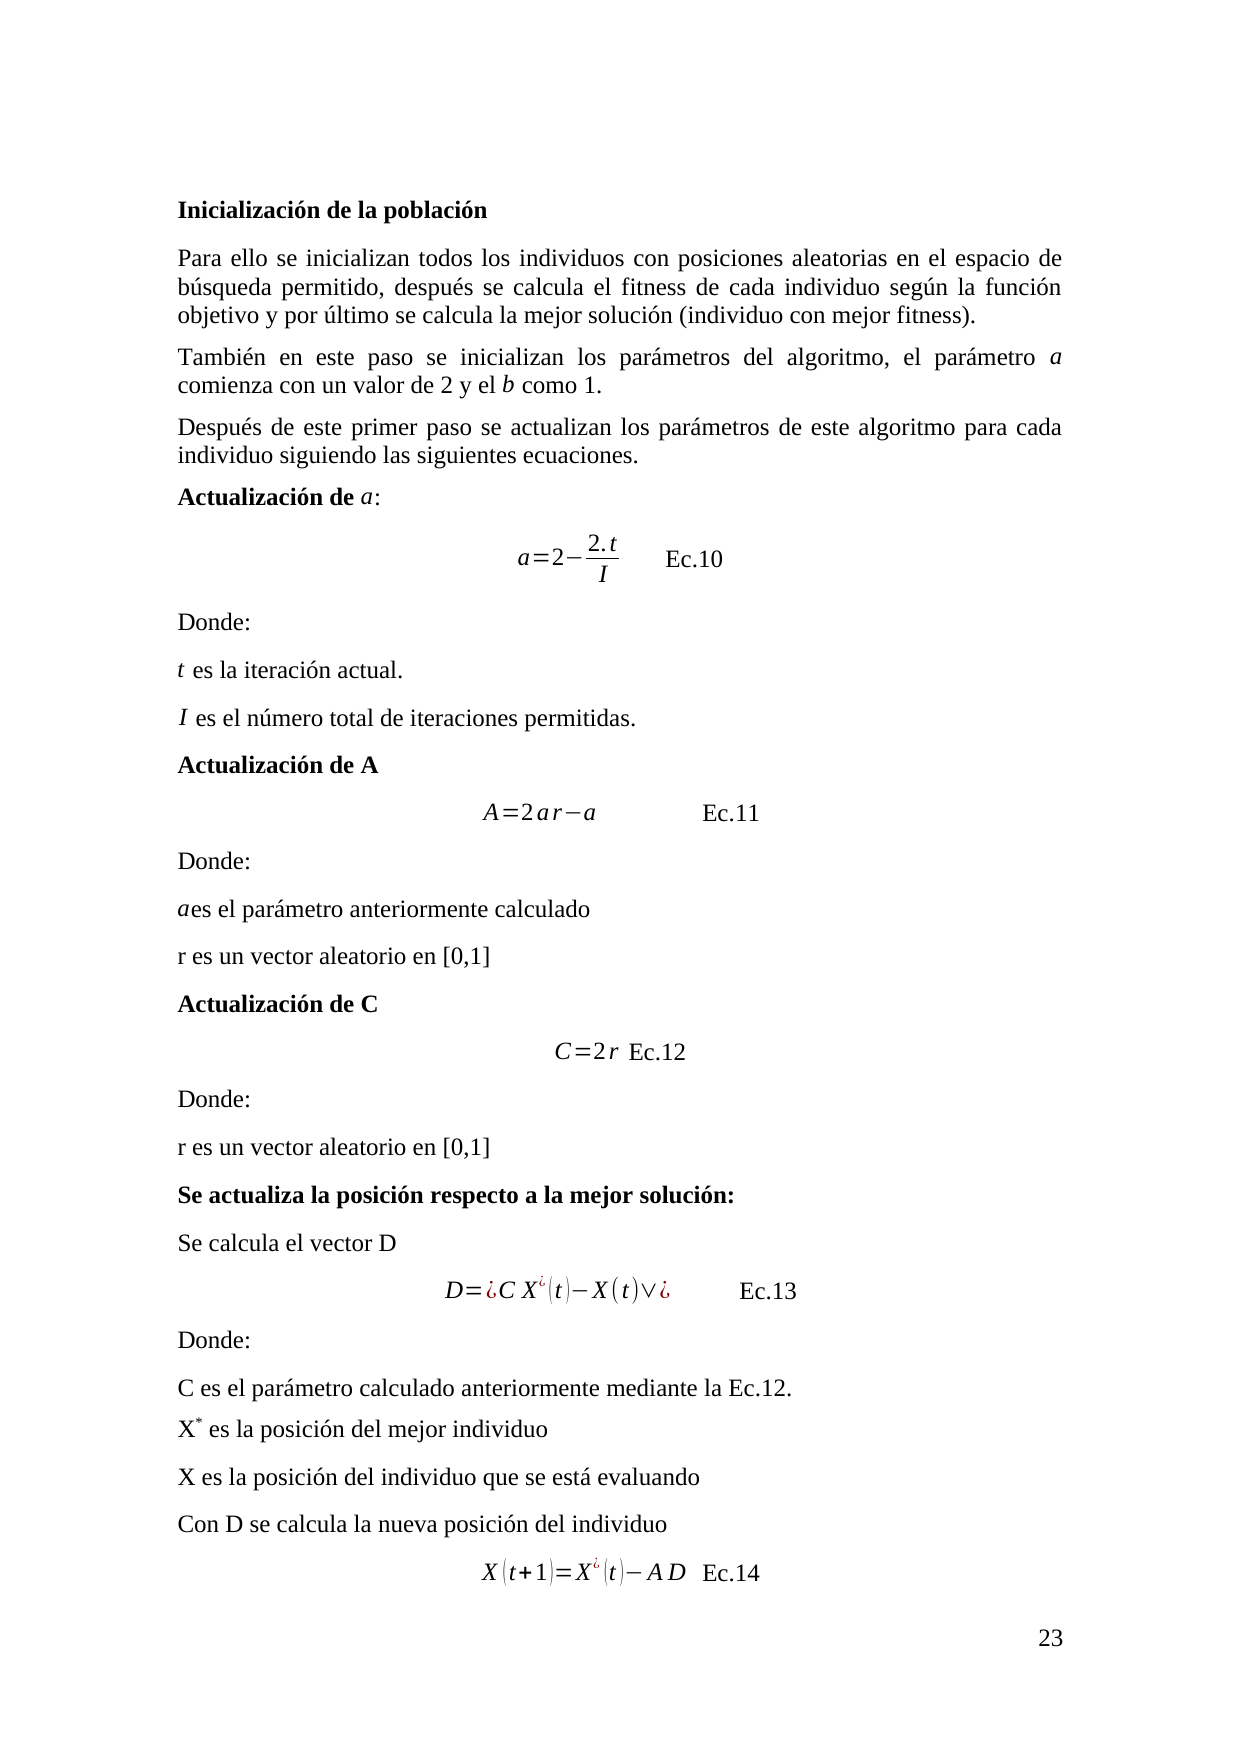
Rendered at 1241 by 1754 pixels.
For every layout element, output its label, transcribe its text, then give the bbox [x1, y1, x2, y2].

text r es un vector aleatorio en [0,1] [177, 1132, 1063, 1161]
text Ec.14 [177, 1557, 1063, 1588]
text Ec.12 [177, 1037, 1063, 1066]
text Se actualiza la posición respecto a la mejor solución: [177, 1180, 1063, 1209]
text Inicialización de la población [177, 195, 1063, 224]
text Ec.11 [177, 798, 1063, 827]
text Donde: [177, 1084, 1063, 1113]
text Donde: [177, 1325, 1063, 1354]
text Después de este primer paso se actualizan los parámetros de este algoritmo para cada individuo siguiendo las siguientes ecuaciones. [177, 412, 1063, 469]
text X es la posición del individuo que se está evaluando [177, 1462, 1063, 1491]
text Donde: [177, 846, 1063, 875]
text Con D se calcula la nueva posición del individuo [177, 1509, 1063, 1538]
text C es el parámetro calculado anteriormente mediante la Ec.12. [177, 1373, 1063, 1402]
text Ec.13 [177, 1275, 1063, 1306]
text Donde: [177, 607, 1063, 636]
text Para ello se inicializan todos los individuos con posiciones aleatorias en el espacio de búsqueda permitido, después se calcula el fitness de cada individuo según la función objetivo y por último se calcula la mejor solución (individuo con mejor fitness). [177, 243, 1063, 329]
text También en este paso se inicializan los parámetros del algoritmo, el parámetro comienza con un valor de 2 y el como 1. [177, 342, 1063, 399]
text r es un vector aleatorio en [0,1] [177, 941, 1063, 970]
text Actualización de A [177, 751, 1063, 779]
text es la iteración actual. [177, 655, 1063, 684]
text Actualización de C [177, 989, 1063, 1018]
text es el número total de iteraciones permitidas. [177, 703, 1063, 732]
text Se calcula el vector D [177, 1228, 1063, 1256]
text Ec.10 [177, 529, 1063, 588]
text es el parámetro anteriormente calculado [177, 894, 1063, 922]
text X* es la posición del mejor individuo [177, 1414, 1063, 1443]
text Actualización de : [177, 482, 1063, 511]
